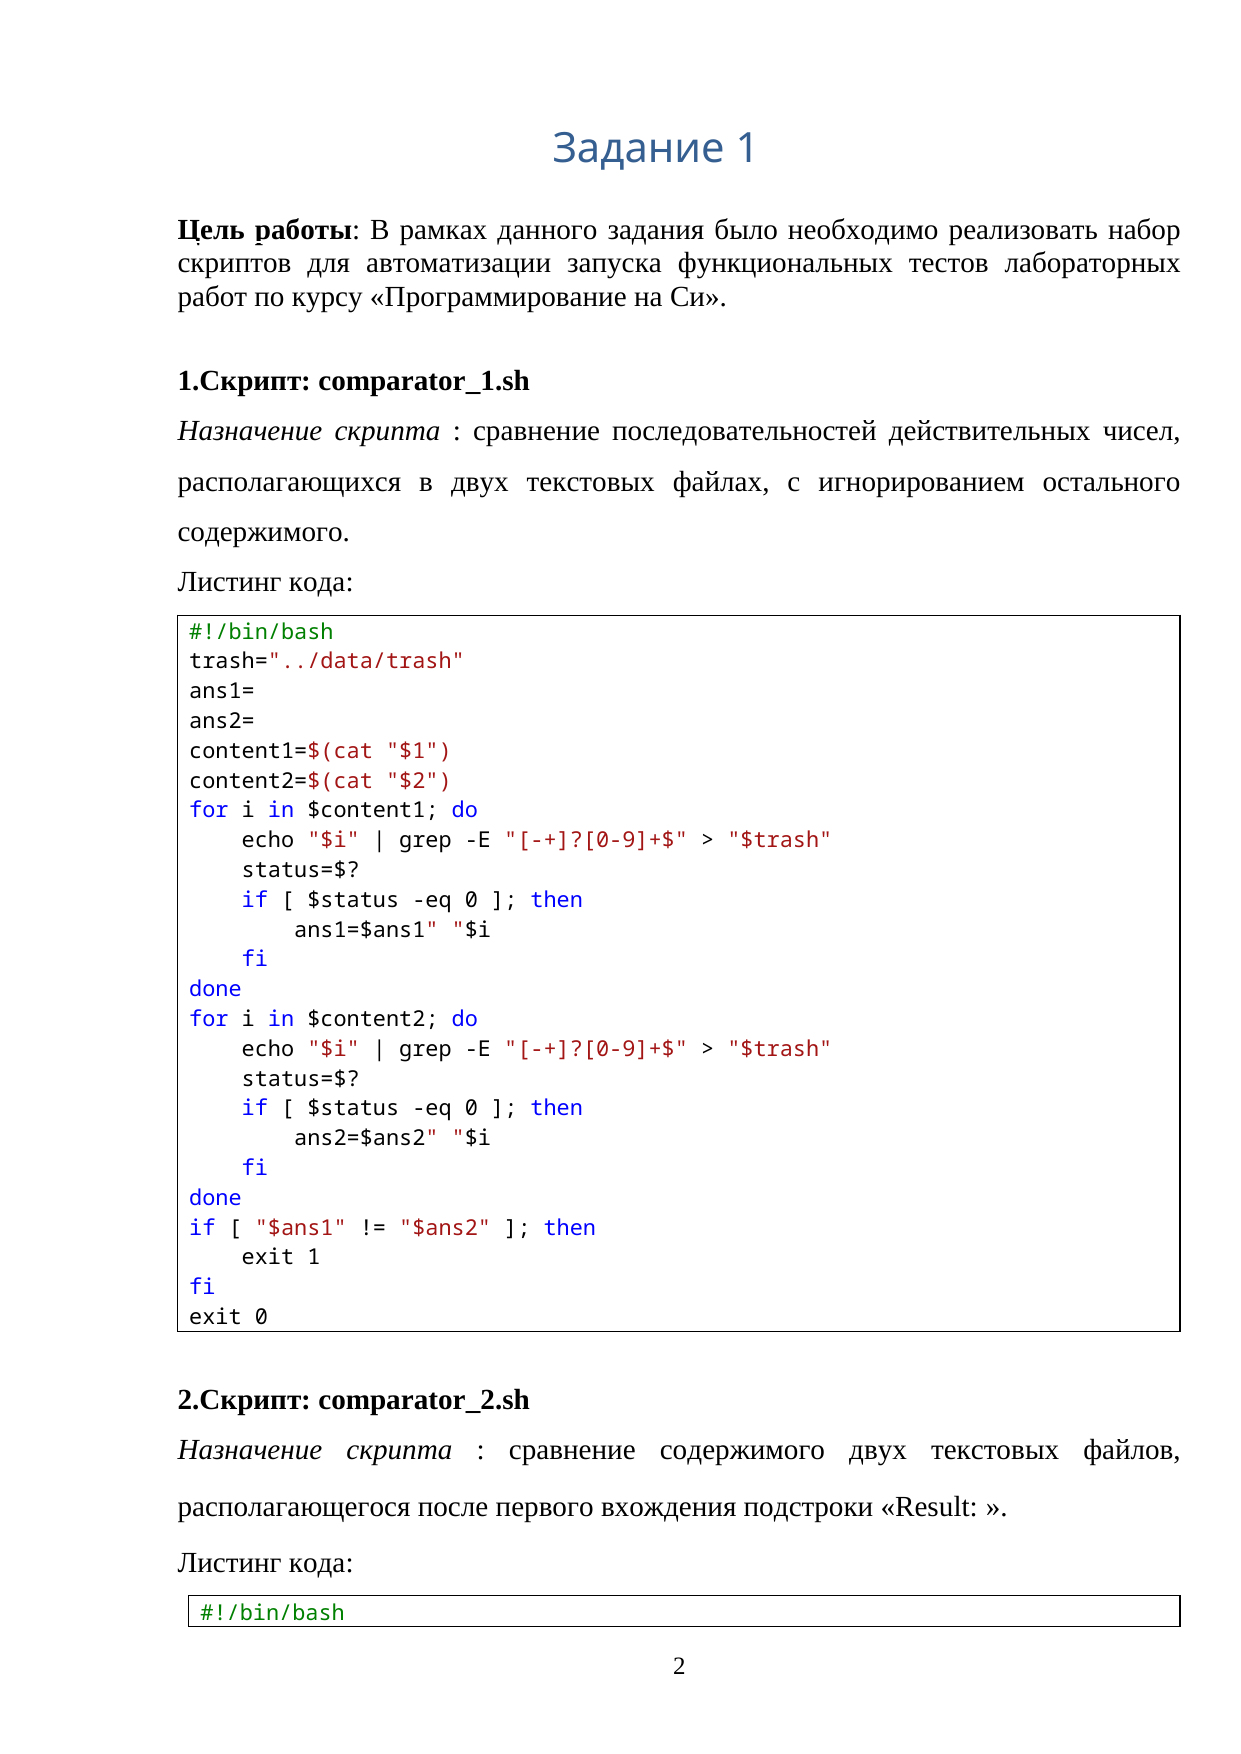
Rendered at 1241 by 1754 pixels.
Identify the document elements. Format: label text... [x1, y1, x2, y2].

text Листинг кода: [177, 564, 1181, 598]
text Назначение скрипта : сравнение последовательностей действительных чисел, располагающихся в двух текстовых файлах, с игнорированием остального содержимого. [177, 413, 1181, 547]
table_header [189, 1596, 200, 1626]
text Цель работы: В рамках данного задания было необходимо реализовать набор скриптов для автоматизации запуска функциональных тестов лабораторных работ по курсу «Программирование на Си». [177, 212, 1181, 313]
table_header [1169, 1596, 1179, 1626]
text 1.Скрипт: comparator_1.sh [177, 363, 1181, 397]
text Назначение скрипта : сравнение содержимого двух текстовых файлов, располагающегося после первого вхождения подстроки «Result: ». [177, 1432, 1181, 1525]
text Листинг кода: [177, 1545, 1181, 1579]
text 2.Скрипт: comparator_2.sh [177, 1382, 1181, 1416]
subtitle Задание 1 [477, 118, 1181, 175]
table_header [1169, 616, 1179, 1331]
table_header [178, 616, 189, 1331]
